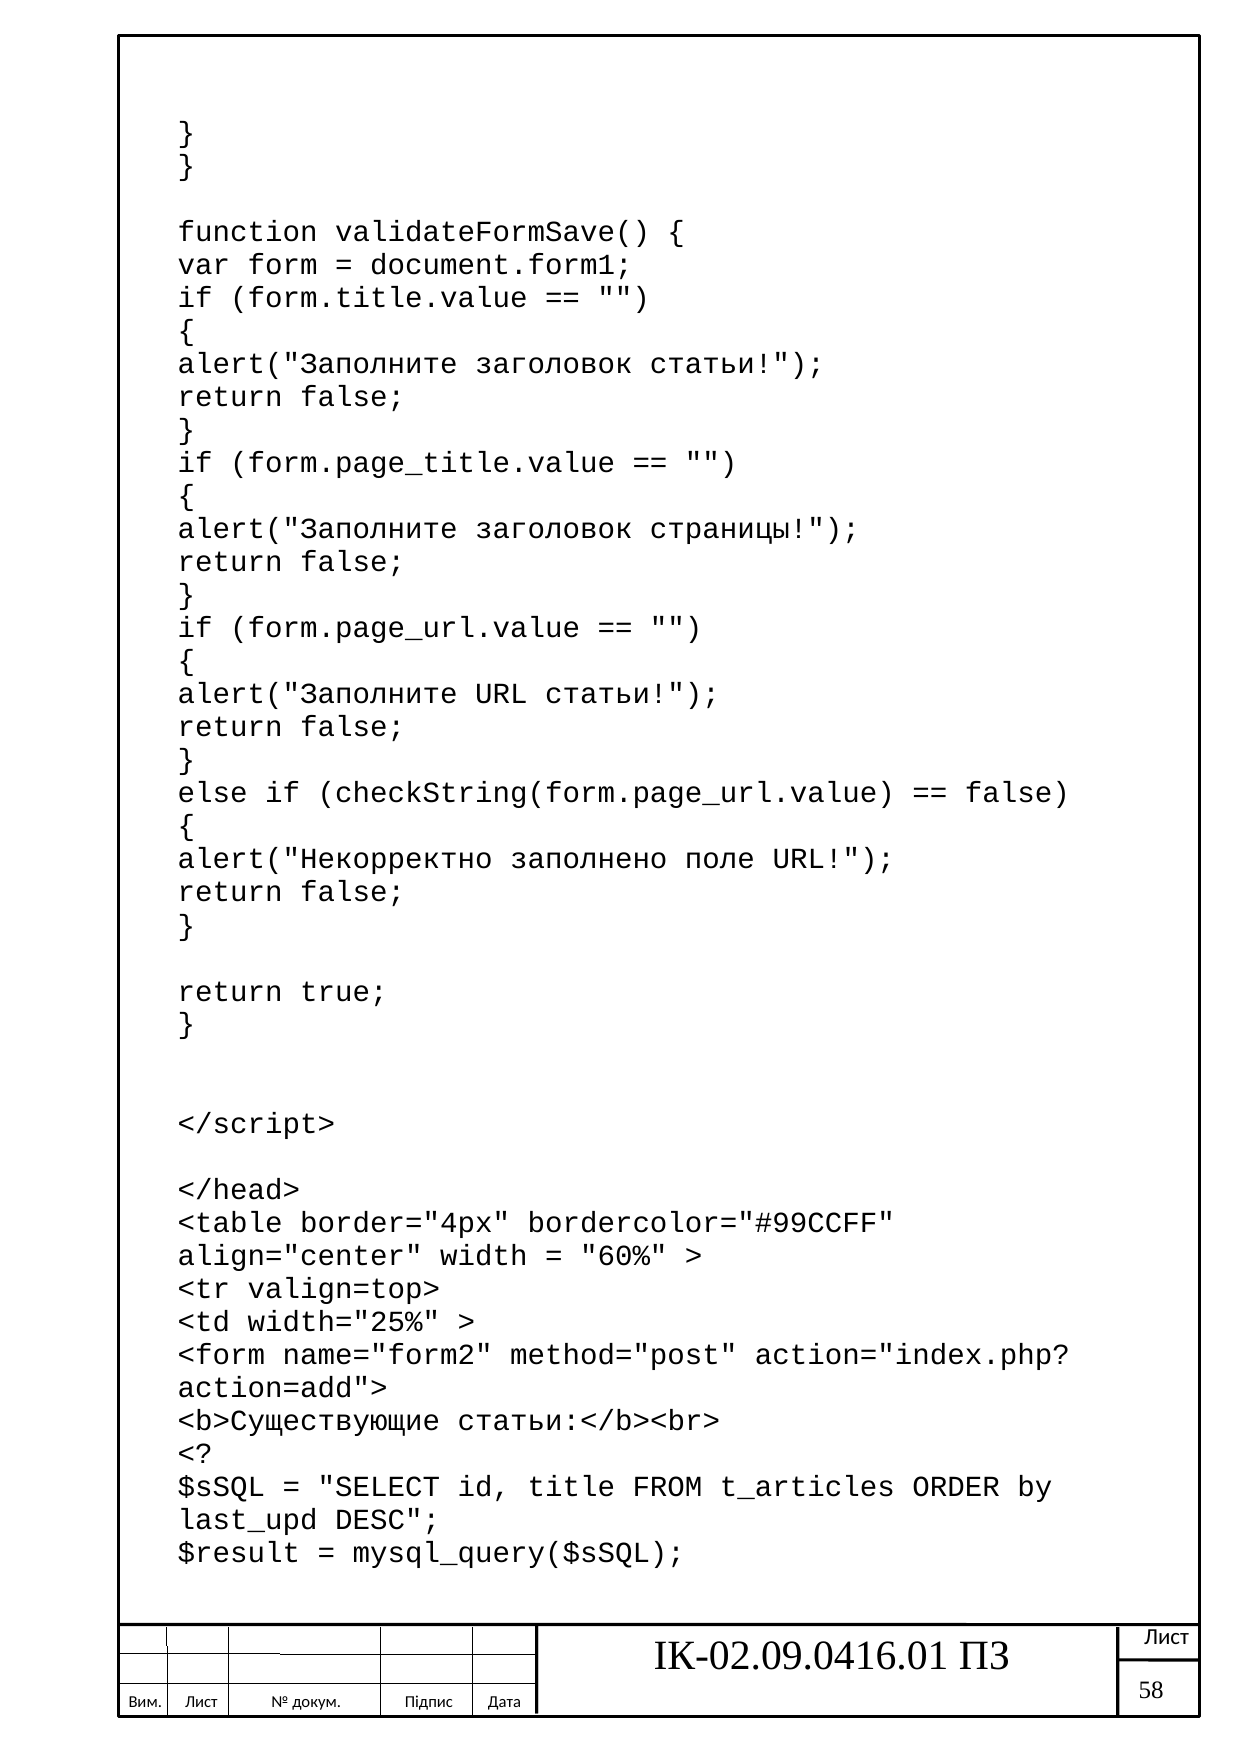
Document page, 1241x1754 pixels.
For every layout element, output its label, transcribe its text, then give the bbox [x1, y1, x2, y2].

text <b>Существующие статьи:</b><br> [177, 1406, 1152, 1439]
text if (form.page_title.value == "") [177, 448, 1152, 481]
text return false; [177, 547, 1152, 580]
text var form = document.form1; [177, 250, 1152, 283]
text } [177, 1010, 1152, 1043]
text } [177, 746, 1152, 778]
text { [177, 812, 1152, 844]
text } [177, 911, 1152, 944]
text { [177, 646, 1152, 679]
text alert("Заполните заголовок страницы!"); [177, 514, 1152, 547]
text alert("Заполните заголовок статьи!"); [177, 349, 1152, 382]
text <table border="4px" bordercolor="#99CCFF" align="center" width = "60%" > [177, 1208, 1152, 1274]
text function validateFormSave() { [177, 217, 1152, 250]
text </head> [177, 1175, 1152, 1208]
text alert("Заполните URL статьи!"); [177, 679, 1152, 712]
text alert("Некорректно заполнено поле URL!"); [177, 844, 1152, 878]
text $sSQL = "SELECT id, title FROM t_articles ORDER by last_upd DESC"; [177, 1472, 1152, 1538]
text <? [177, 1439, 1152, 1472]
text else if (checkString(form.page_url.value) == false) [177, 778, 1152, 812]
text </script> [177, 1109, 1152, 1142]
text { [177, 481, 1152, 514]
text } [177, 151, 1152, 184]
text if (form.page_url.value == "") [177, 613, 1152, 646]
text return false; [177, 712, 1152, 746]
text <td width="25%" > [177, 1307, 1152, 1340]
text { [177, 316, 1152, 349]
text } [177, 580, 1152, 613]
text } [177, 118, 1152, 151]
text return false; [177, 382, 1152, 415]
text } [177, 415, 1152, 448]
text return false; [177, 878, 1152, 911]
text <tr valign=top> [177, 1274, 1152, 1307]
text $result = mysql_query($sSQL); [177, 1538, 1152, 1571]
text <form name="form2" method="post" action="index.php?action=add"> [177, 1340, 1152, 1406]
text return true; [177, 977, 1152, 1010]
text if (form.title.value == "") [177, 283, 1152, 316]
